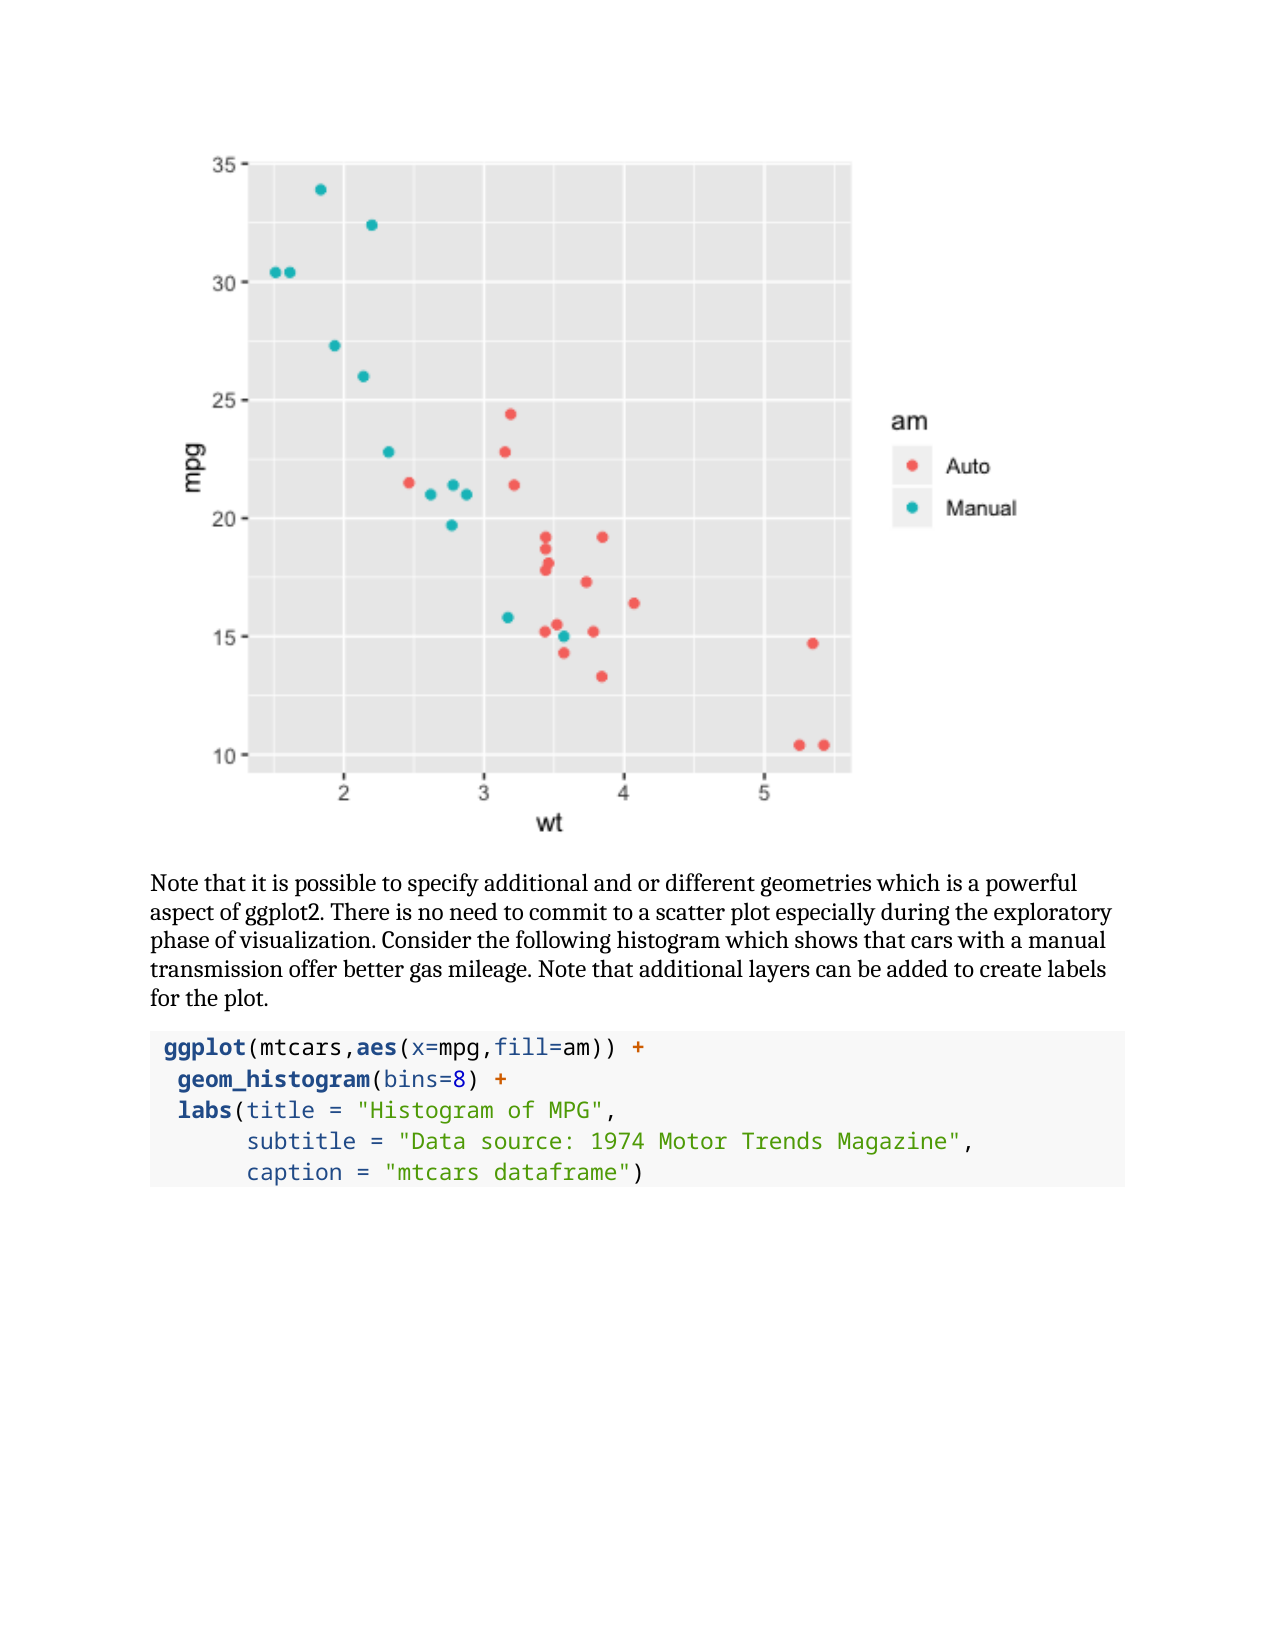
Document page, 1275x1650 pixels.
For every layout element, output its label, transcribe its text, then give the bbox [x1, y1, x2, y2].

text ggplot(mtcars,aes(x=mpg,fill=am)) + geom_histogram(bins=8) + labs(title = "Histogram of MPG", subtitle = "Data source: 1974 Motor Trends Magazine", caption = "mtcars dataframe") [150, 1031, 1125, 1187]
text Note that it is possible to specify additional and or different geometries which is a powerful aspect of ggplot2. There is no need to commit to a scatter plot especially during the exploratory phase of visualization. Consider the following histogram which shows that cars with a manual transmission offer better gas mileage. Note that additional layers can be added to create labels for the plot. [150, 869, 1125, 1012]
picture [168, 150, 1044, 850]
